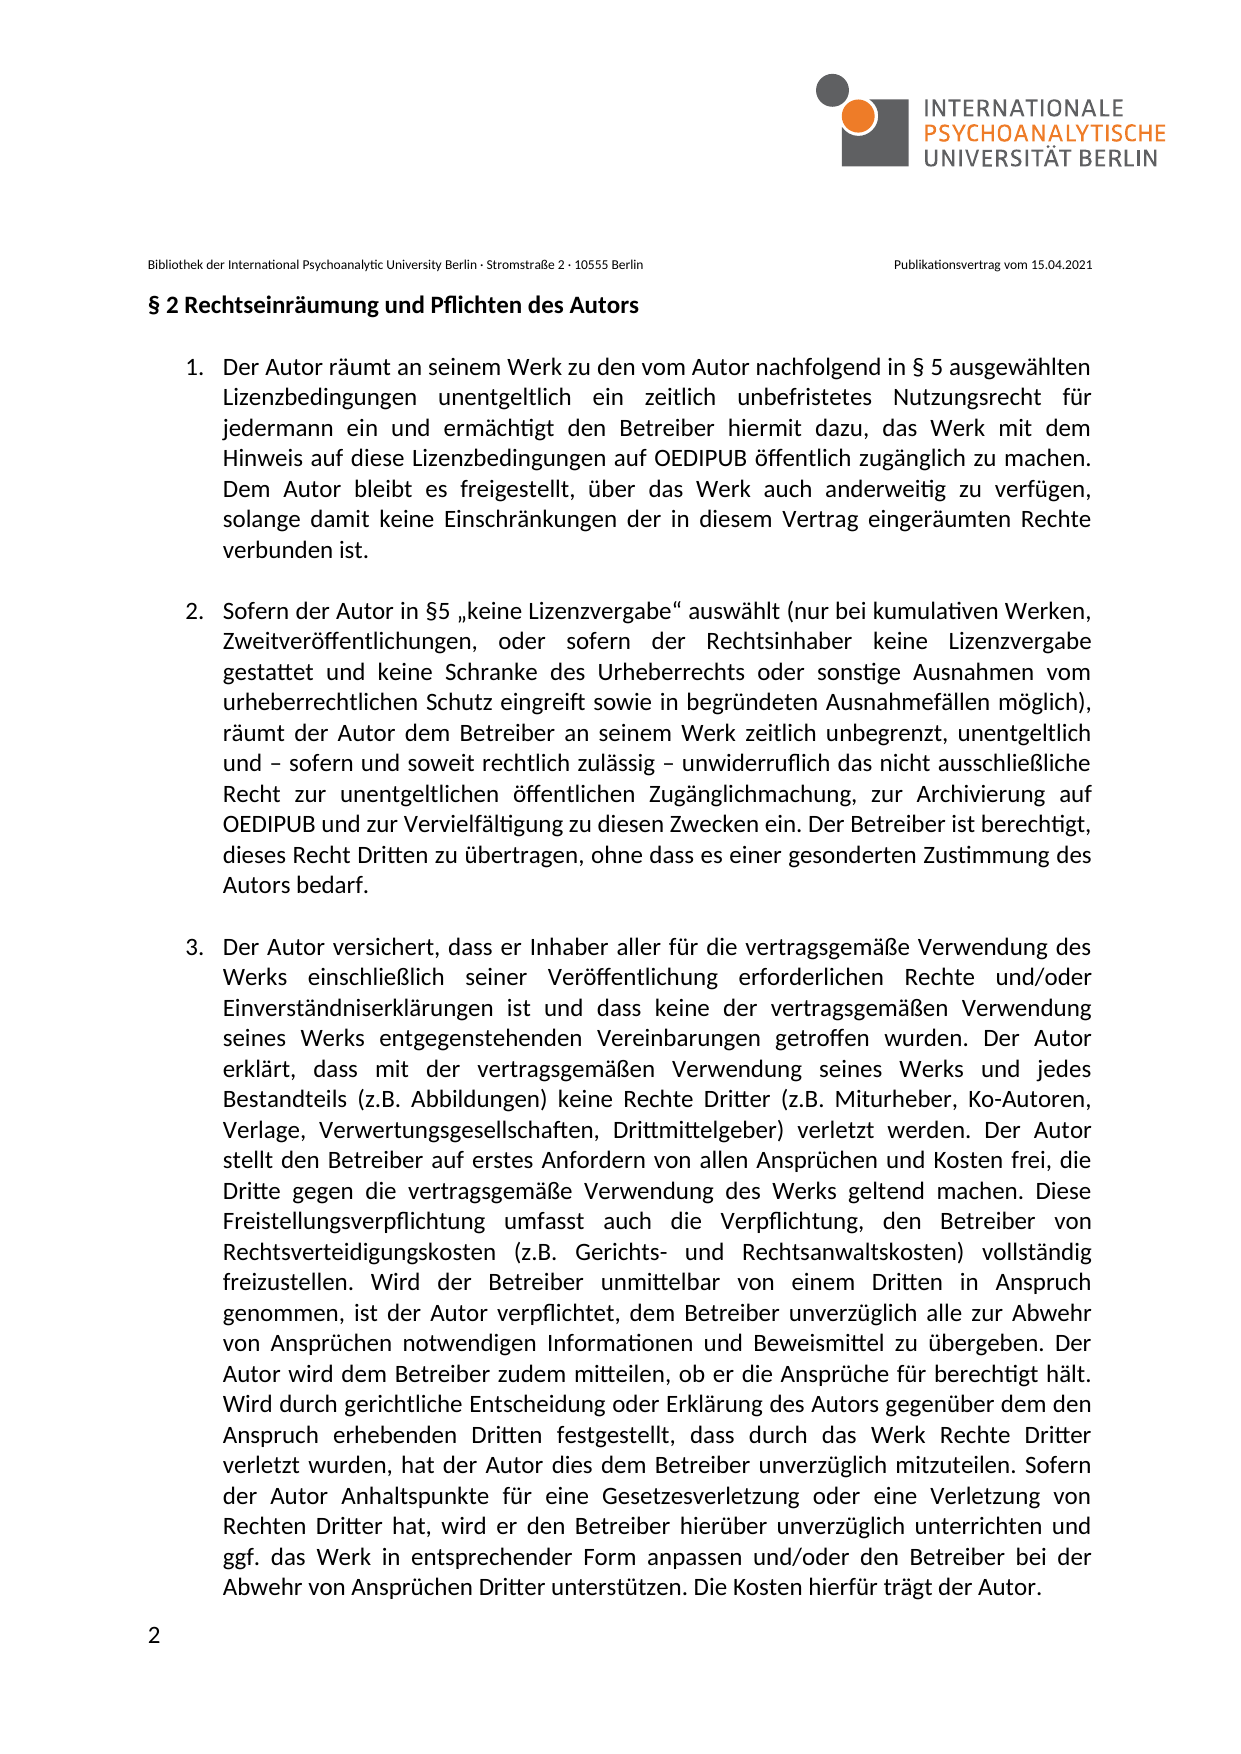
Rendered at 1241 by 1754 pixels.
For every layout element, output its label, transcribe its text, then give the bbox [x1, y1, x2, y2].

list Der Autor versichert, dass er Inhaber aller für die vertragsgemäße Verwendung des Werks einschließlich seiner Veröffentlichung erforderlichen Rechte und/oder Einverständniserklärungen ist und dass keine der vertragsgemäßen Verwendung seines Werks entgegenstehenden Vereinbarungen getroffen wurden. Der Autor erklärt, dass mit der vertragsgemäßen Verwendung seines Werks und jedes Bestandteils (z.B. Abbildungen) keine Rechte Dritter (z.B. Miturheber, Ko-Autoren, Verlage, Verwertungsgesellschaften, Drittmittelgeber) verletzt werden. Der Autor stellt den Betreiber auf erstes Anfordern von allen Ansprüchen und Kosten frei, die Dritte gegen die vertragsgemäße Verwendung des Werks geltend machen. Diese Freistellungsverpflichtung umfasst auch die Verpflichtung, den Betreiber von Rechtsverteidigungskosten (z.B. Gerichts- und Rechtsanwaltskosten) vollständig freizustellen. Wird der Betreiber unmittelbar von einem Dritten in Anspruch genommen, ist der Autor verpflichtet, dem Betreiber unverzüglich alle zur Abwehr von Ansprüchen notwendigen Informationen und Beweismittel zu übergeben. Der Autor wird dem Betreiber zudem mitteilen, ob er die Ansprüche für berechtigt hält. Wird durch gerichtliche Entscheidung oder Erklärung des Autors gegenüber dem den Anspruch erhebenden Dritten festgestellt, dass durch das Werk Rechte Dritter verletzt wurden, hat der Autor dies dem Betreiber unverzüglich mitzuteilen. Sofern der Autor Anhaltspunkte für eine Gesetzesverletzung oder eine Verletzung von Rechten Dritter hat, wird er den Betreiber hierüber unverzüglich unterrichten und ggf. das Werk in entsprechender Form anpassen und/oder den Betreiber bei der Abwehr von Ansprüchen Dritter unterstützen. Die Kosten hierfür trägt der Autor. [185, 931, 1093, 1602]
list Der Autor räumt an seinem Werk zu den vom Autor nachfolgend in § 5 ausgewählten Lizenzbedingungen unentgeltlich ein zeitlich unbefristetes Nutzungsrecht für jedermann ein und ermächtigt den Betreiber hiermit dazu, das Werk mit dem Hinweis auf diese Lizenzbedingungen auf OEDIPUB öffentlich zugänglich zu machen. Dem Autor bleibt es freigestellt, über das Werk auch anderweitig zu verfügen, solange damit keine Einschränkungen der in diesem Vertrag eingeräumten Rechte verbunden ist. [185, 351, 1093, 564]
list Sofern der Autor in §5 „keine Lizenzvergabe“ auswählt (nur bei kumulativen Werken, Zweitveröffentlichungen, oder sofern der Rechtsinhaber keine Lizenzvergabe gestattet und keine Schranke des Urheberrechts oder sonstige Ausnahmen vom urheberrechtlichen Schutz eingreift sowie in begründeten Ausnahmefällen möglich), räumt der Autor dem Betreiber an seinem Werk zeitlich unbegrenzt, unentgeltlich und – sofern und soweit rechtlich zulässig – unwiderruflich das nicht ausschließliche Recht zur unentgeltlichen öffentlichen Zugänglichmachung, zur Archivierung auf OEDIPUB und zur Vervielfältigung zu diesen Zwecken ein. Der Betreiber ist berechtigt, dieses Recht Dritten zu übertragen, ohne dass es einer gesonderten Zustimmung des Autors bedarf. [185, 595, 1093, 900]
text § 2 Rechtseinräumung und Pflichten des Autors [148, 290, 1093, 320]
